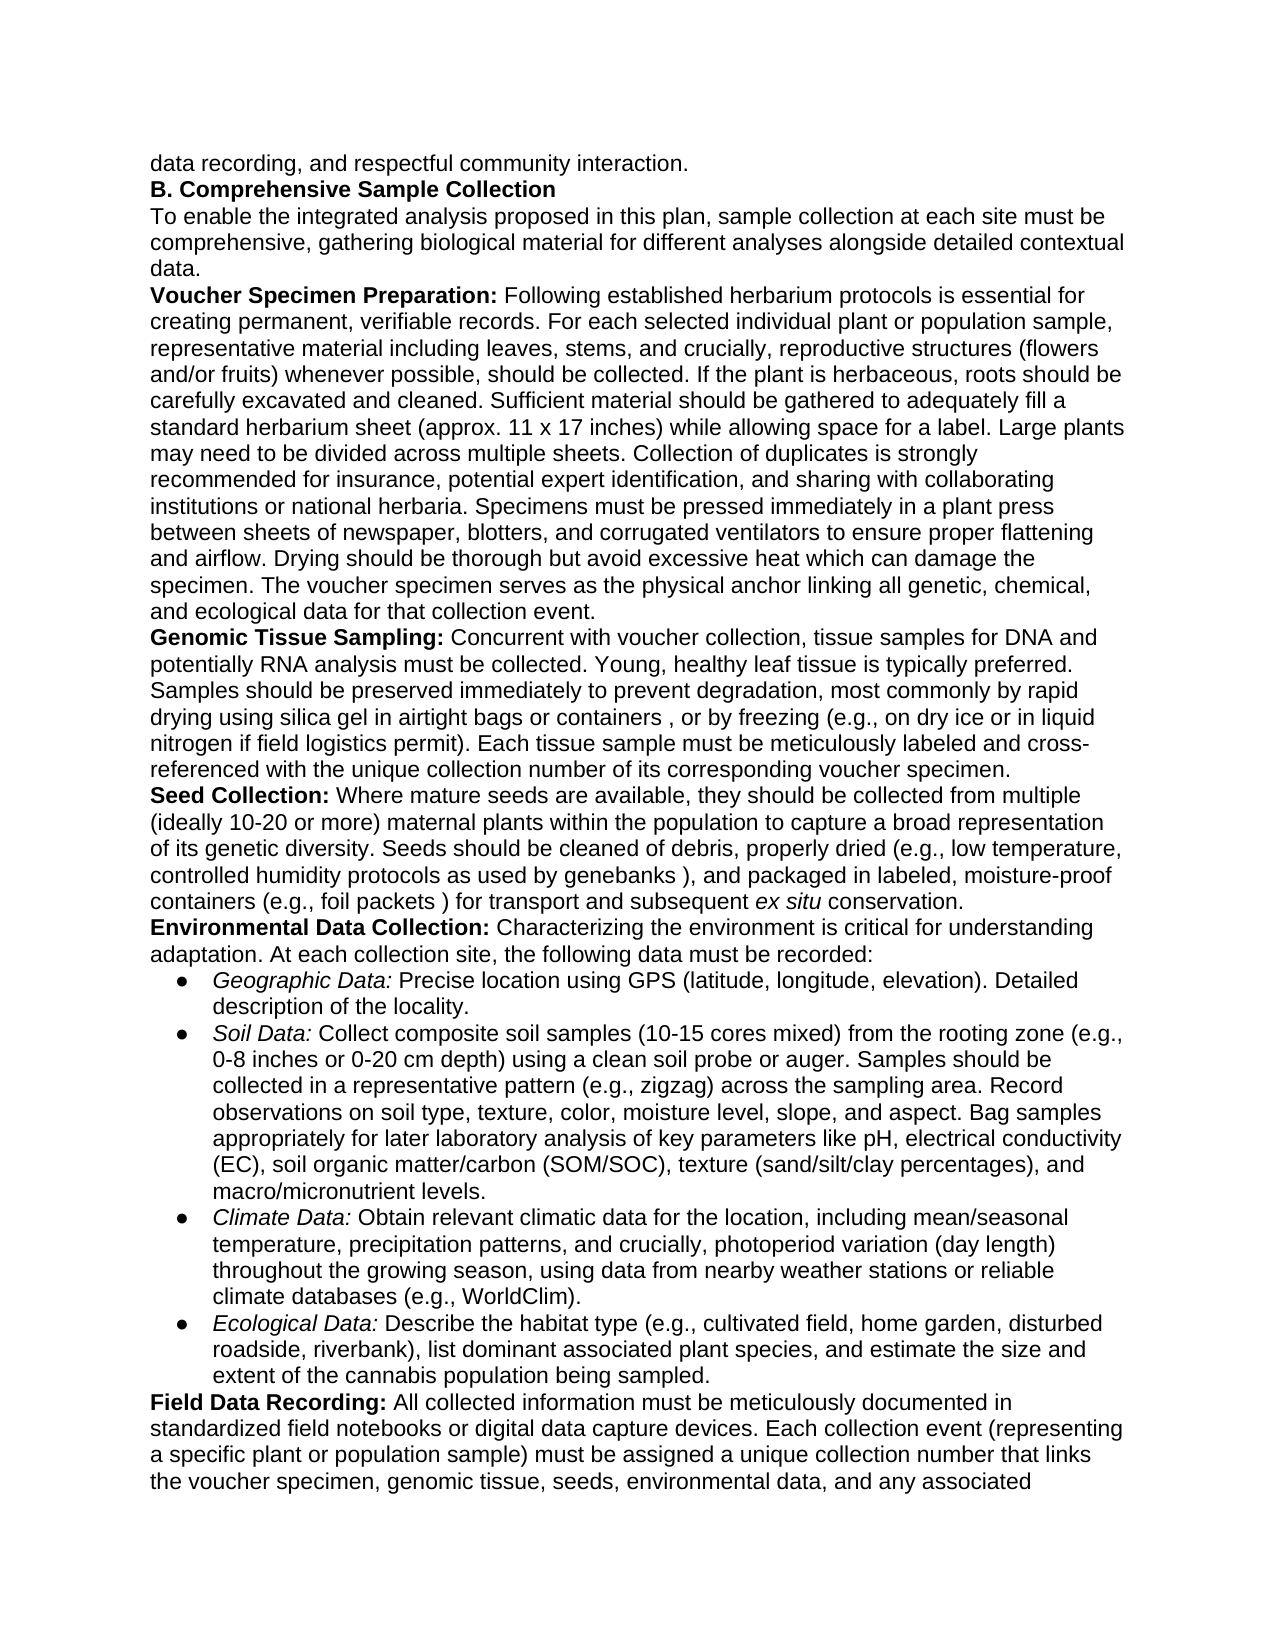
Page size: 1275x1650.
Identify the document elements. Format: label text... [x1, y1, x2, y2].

text Environmental Data Collection: Characterizing the environment is critical for understanding adaptation. At each collection site, the following data must be recorded: [150, 914, 1125, 967]
text Seed Collection: Where mature seeds are available, they should be collected from multiple (ideally 10-20 or more) maternal plants within the population to capture a broad representation of its genetic diversity. Seeds should be cleaned of debris, properly dried (e.g., low temperature, controlled humidity protocols as used by genebanks ), and packaged in labeled, moisture-proof containers (e.g., foil packets ) for transport and subsequent ex situ conservation. [150, 782, 1125, 914]
text To enable the integrated analysis proposed in this plan, sample collection at each site must be comprehensive, gathering biological material for different analyses alongside detailed contextual data. [150, 203, 1125, 282]
list Geographic Data: Precise location using GPS (latitude, longitude, elevation). Detailed description of the locality. [175, 967, 1125, 1020]
list Climate Data: Obtain relevant climatic data for the location, including mean/seasonal temperature, precipitation patterns, and crucially, photoperiod variation (day length) throughout the growing season, using data from nearby weather stations or reliable climate databases (e.g., WorldClim). [175, 1204, 1125, 1309]
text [150, 150, 1125, 176]
text Voucher Specimen Preparation: Following established herbarium protocols is essential for creating permanent, verifiable records. For each selected individual plant or population sample, representative material including leaves, stems, and crucially, reproductive structures (flowers and/or fruits) whenever possible, should be collected. If the plant is herbaceous, roots should be carefully excavated and cleaned. Sufficient material should be gathered to adequately fill a standard herbarium sheet (approx. 11 x 17 inches) while allowing space for a label. Large plants may need to be divided across multiple sheets. Collection of duplicates is strongly recommended for insurance, potential expert identification, and sharing with collaborating institutions or national herbaria. Specimens must be pressed immediately in a plant press between sheets of newspaper, blotters, and corrugated ventilators to ensure proper flattening and airflow. Drying should be thorough but avoid excessive heat which can damage the specimen. The voucher specimen serves as the physical anchor linking all genetic, chemical, and ecological data for that collection event. [150, 282, 1125, 624]
text B. Comprehensive Sample Collection [150, 176, 1125, 203]
list Soil Data: Collect composite soil samples (10-15 cores mixed) from the rooting zone (e.g., 0-8 inches or 0-20 cm depth) using a clean soil probe or auger. Samples should be collected in a representative pattern (e.g., zigzag) across the sampling area. Record observations on soil type, texture, color, moisture level, slope, and aspect. Bag samples appropriately for later laboratory analysis of key parameters like pH, electrical conductivity (EC), soil organic matter/carbon (SOM/SOC), texture (sand/silt/clay percentages), and macro/micronutrient levels. [175, 1020, 1125, 1204]
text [150, 1389, 1125, 1494]
text Genomic Tissue Sampling: Concurrent with voucher collection, tissue samples for DNA and potentially RNA analysis must be collected. Young, healthy leaf tissue is typically preferred. Samples should be preserved immediately to prevent degradation, most commonly by rapid drying using silica gel in airtight bags or containers , or by freezing (e.g., on dry ice or in liquid nitrogen if field logistics permit). Each tissue sample must be meticulously labeled and cross-referenced with the unique collection number of its corresponding voucher specimen. [150, 624, 1125, 782]
list Ecological Data: Describe the habitat type (e.g., cultivated field, home garden, disturbed roadside, riverbank), list dominant associated plant species, and estimate the size and extent of the cannabis population being sampled. [175, 1309, 1125, 1389]
